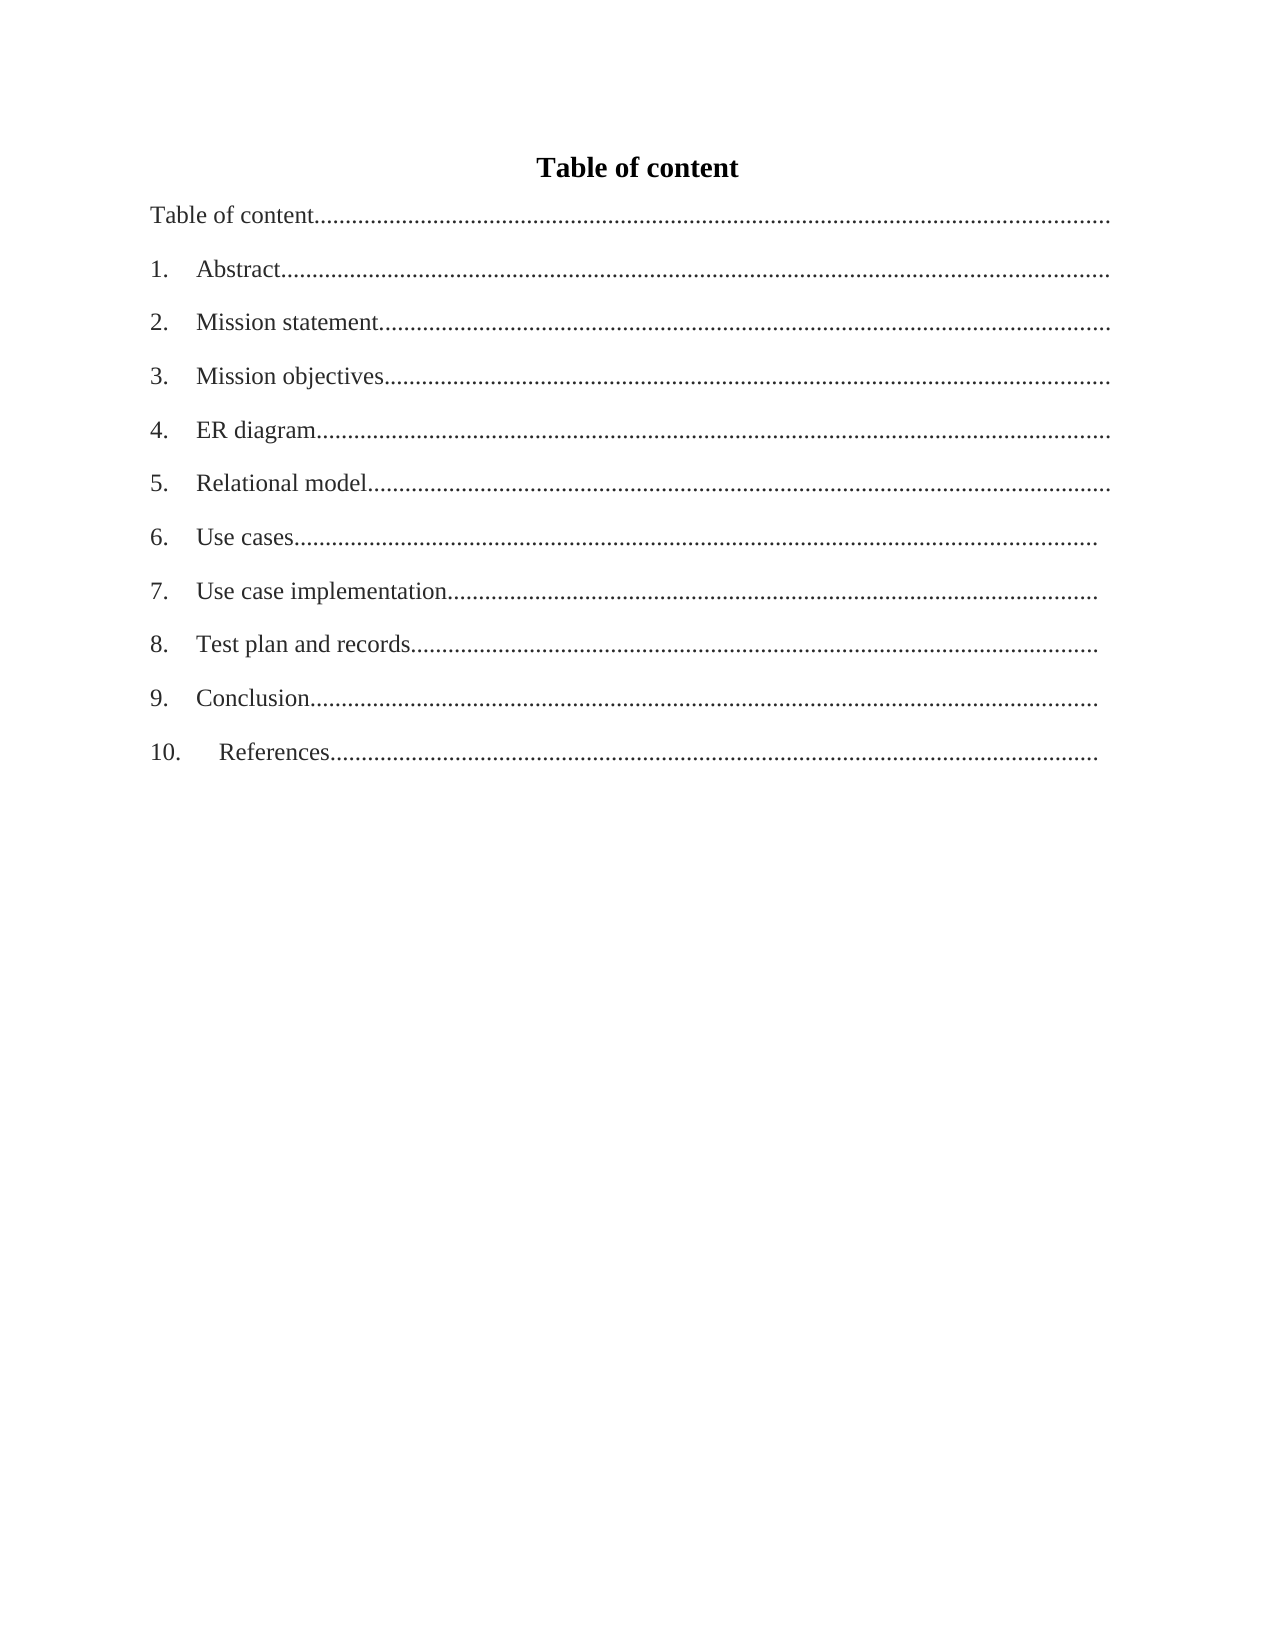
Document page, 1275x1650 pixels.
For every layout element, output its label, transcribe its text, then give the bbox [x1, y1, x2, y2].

subtitle Table of content [150, 150, 1125, 183]
